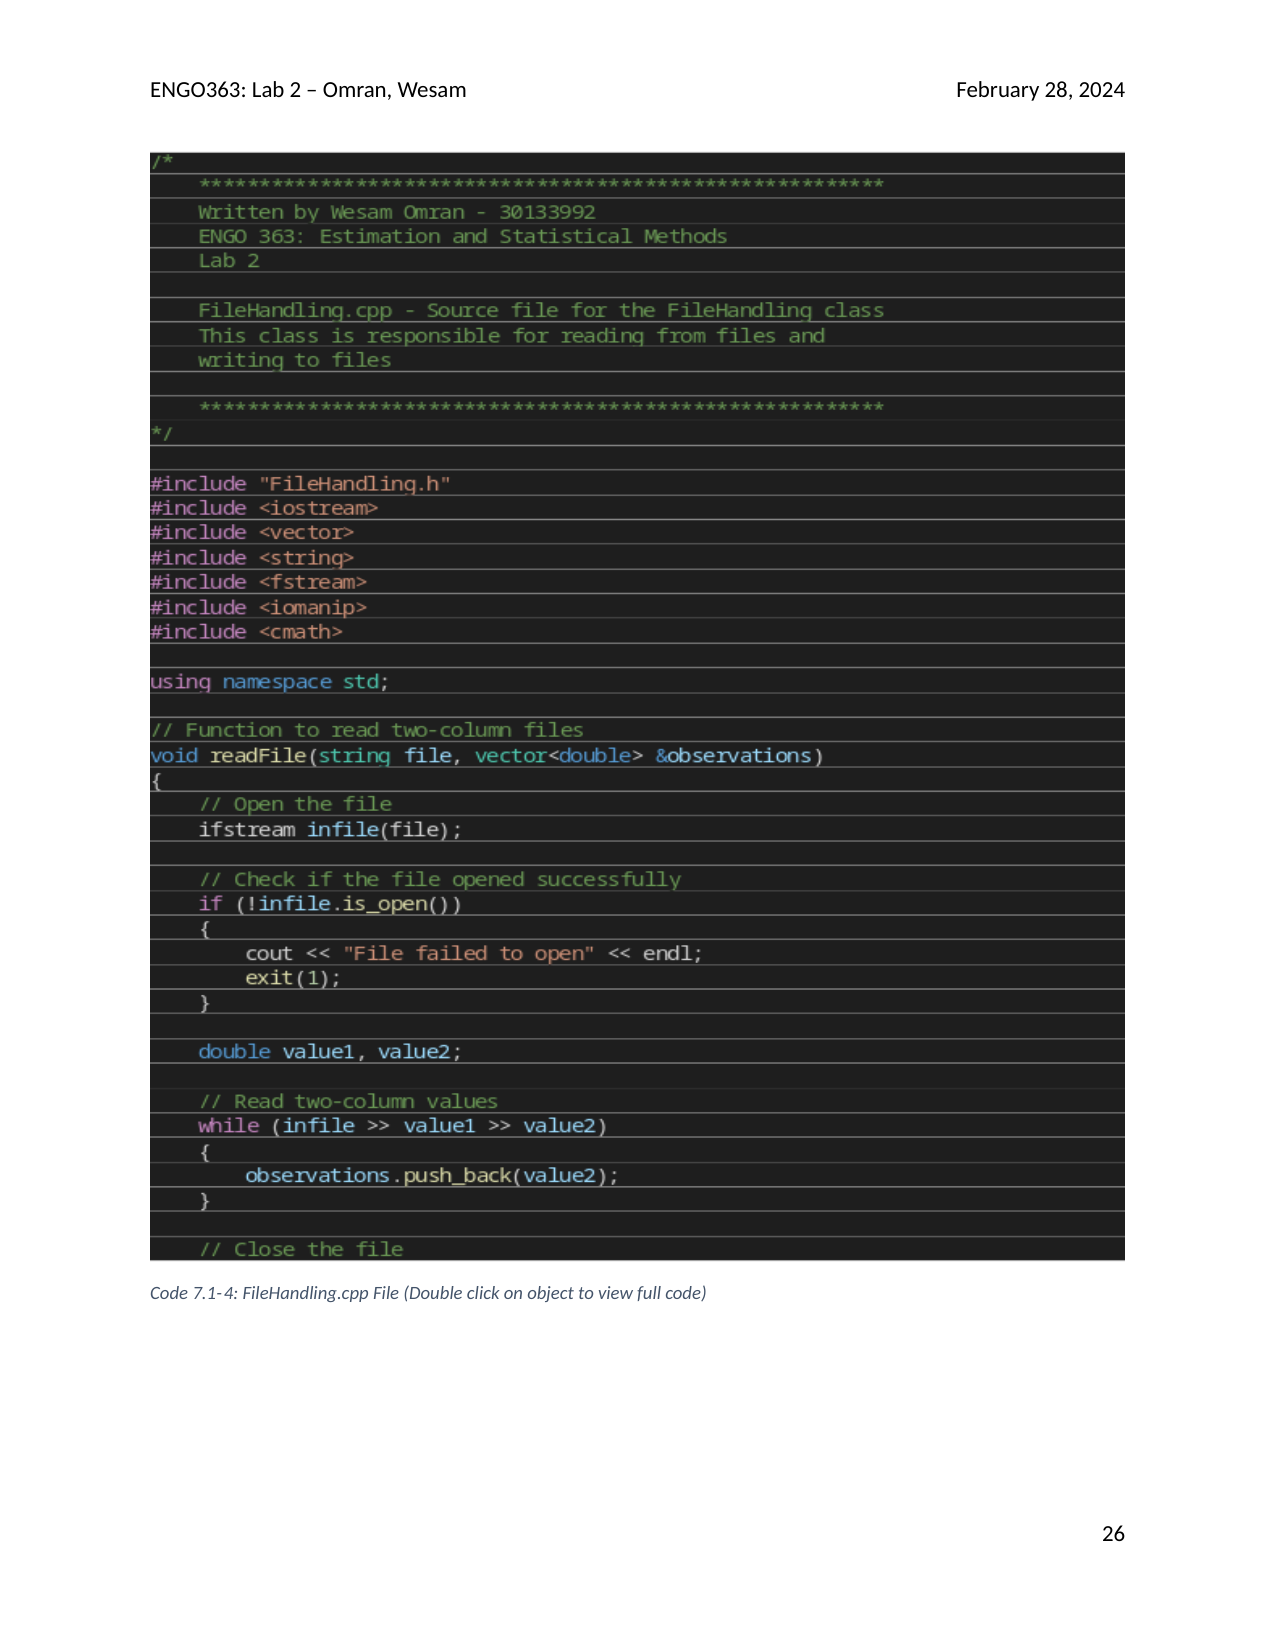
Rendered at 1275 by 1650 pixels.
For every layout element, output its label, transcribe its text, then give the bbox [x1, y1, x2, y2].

text Code ‎7.1-4: FileHandling.cpp File (Double click on object to view full code) [150, 1281, 1125, 1304]
